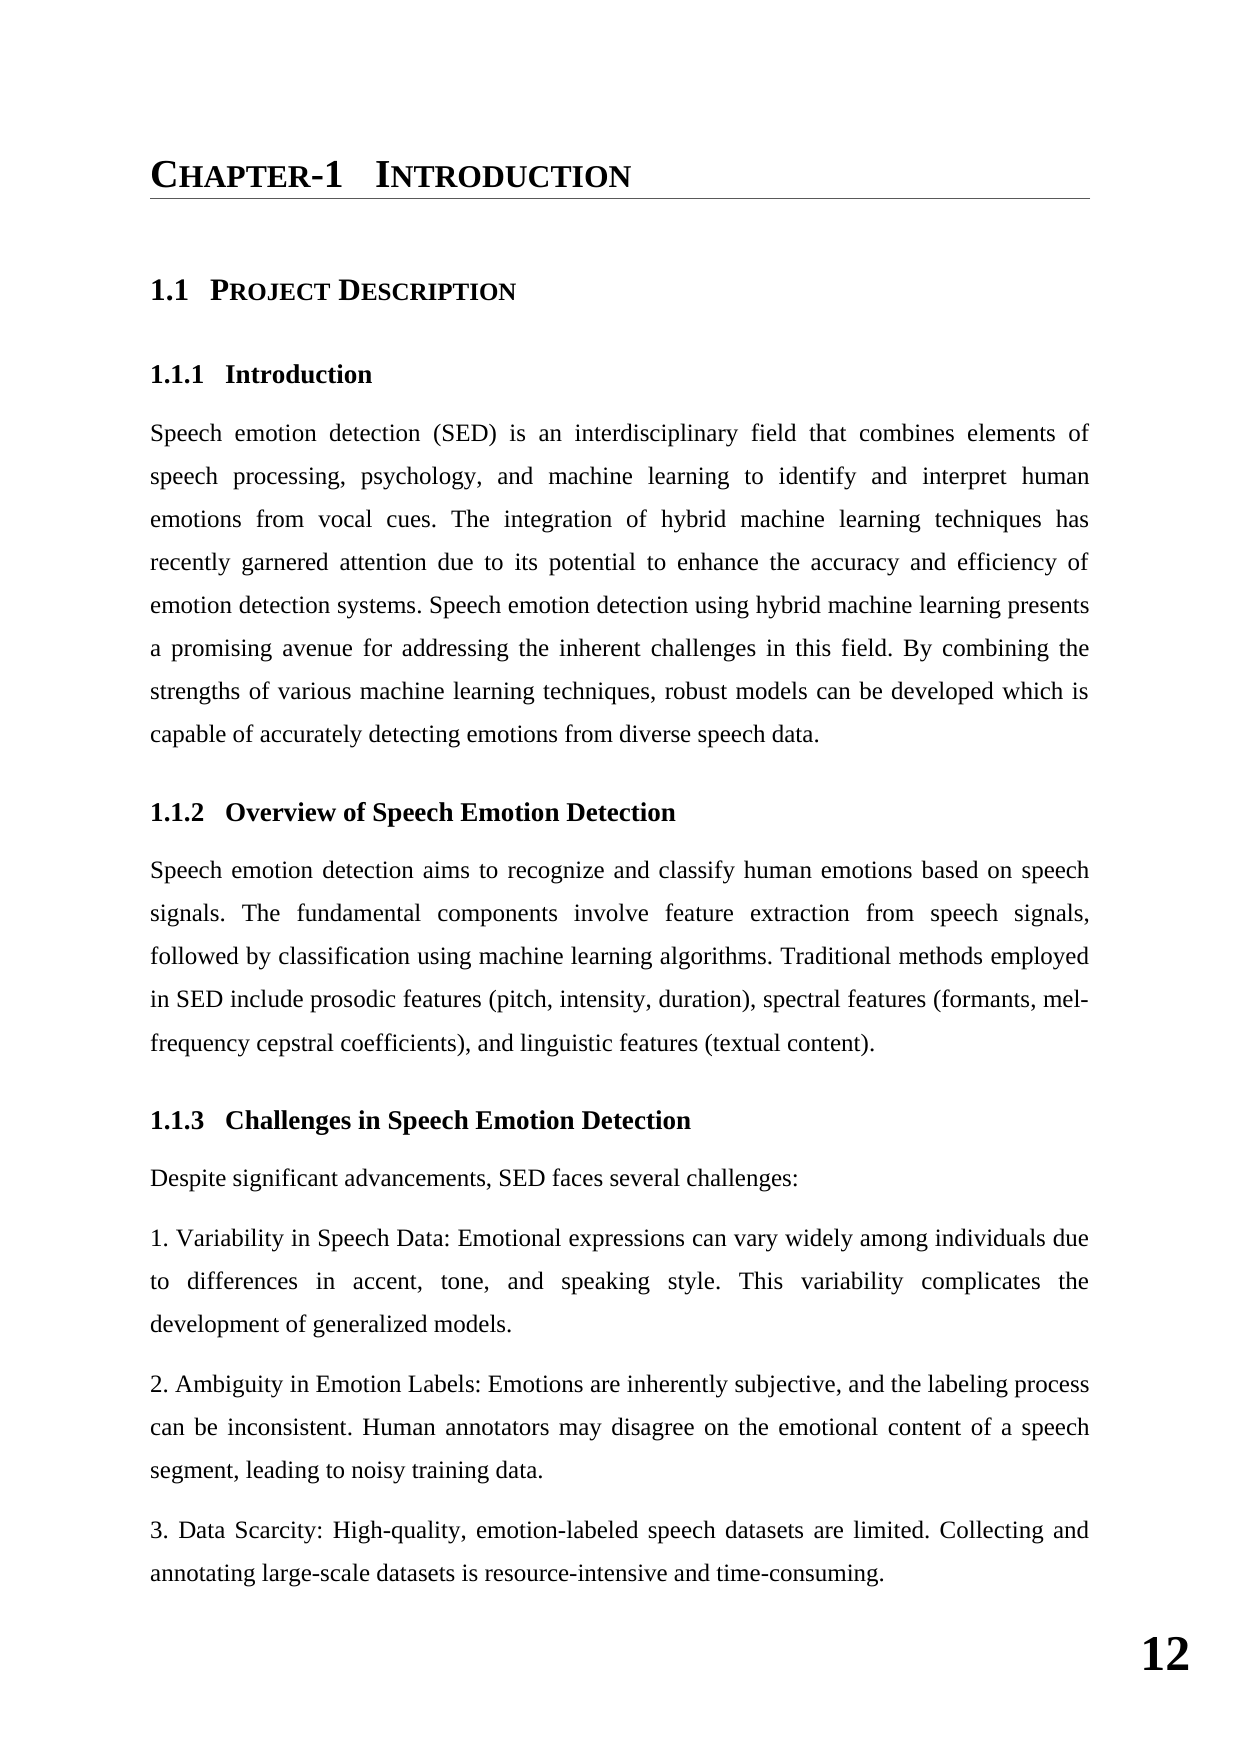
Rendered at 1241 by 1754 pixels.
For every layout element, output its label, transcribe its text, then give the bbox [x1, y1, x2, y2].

subtitle Project Description [150, 271, 1090, 307]
subtitle Challenges in Speech Emotion Detection [150, 1104, 1090, 1135]
subtitle Overview of Speech Emotion Detection [150, 796, 1090, 827]
text 3. Data Scarcity: High-quality, emotion-labeled speech datasets are limited. Collecting and annotating large-scale datasets is resource-intensive and time-consuming. [150, 1515, 1090, 1587]
text Despite significant advancements, SED faces several challenges: [150, 1163, 1090, 1192]
subtitle Introduction [150, 358, 1090, 390]
text Speech emotion detection (SED) is an interdisciplinary field that combines elements of speech processing, psychology, and machine learning to identify and interpret human emotions from vocal cues. The integration of hybrid machine learning techniques has recently garnered attention due to its potential to enhance the accuracy and efficiency of emotion detection systems. Speech emotion detection using hybrid machine learning presents a promising avenue for addressing the inherent challenges in this field. By combining the strengths of various machine learning techniques, robust models can be developed which is capable of accurately detecting emotions from diverse speech data. [150, 418, 1090, 748]
subtitle Introduction [150, 150, 1090, 198]
text 2. Ambiguity in Emotion Labels: Emotions are inherently subjective, and the labeling process can be inconsistent. Human annotators may disagree on the emotional content of a speech segment, leading to noisy training data. [150, 1369, 1090, 1484]
text 1. Variability in Speech Data: Emotional expressions can vary widely among individuals due to differences in accent, tone, and speaking style. This variability complicates the development of generalized models. [150, 1223, 1090, 1338]
text Speech emotion detection aims to recognize and classify human emotions based on speech signals. The fundamental components involve feature extraction from speech signals, followed by classification using machine learning algorithms. Traditional methods employed in SED include prosodic features (pitch, intensity, duration), spectral features (formants, mel-frequency cepstral coefficients), and linguistic features (textual content). [150, 855, 1090, 1056]
